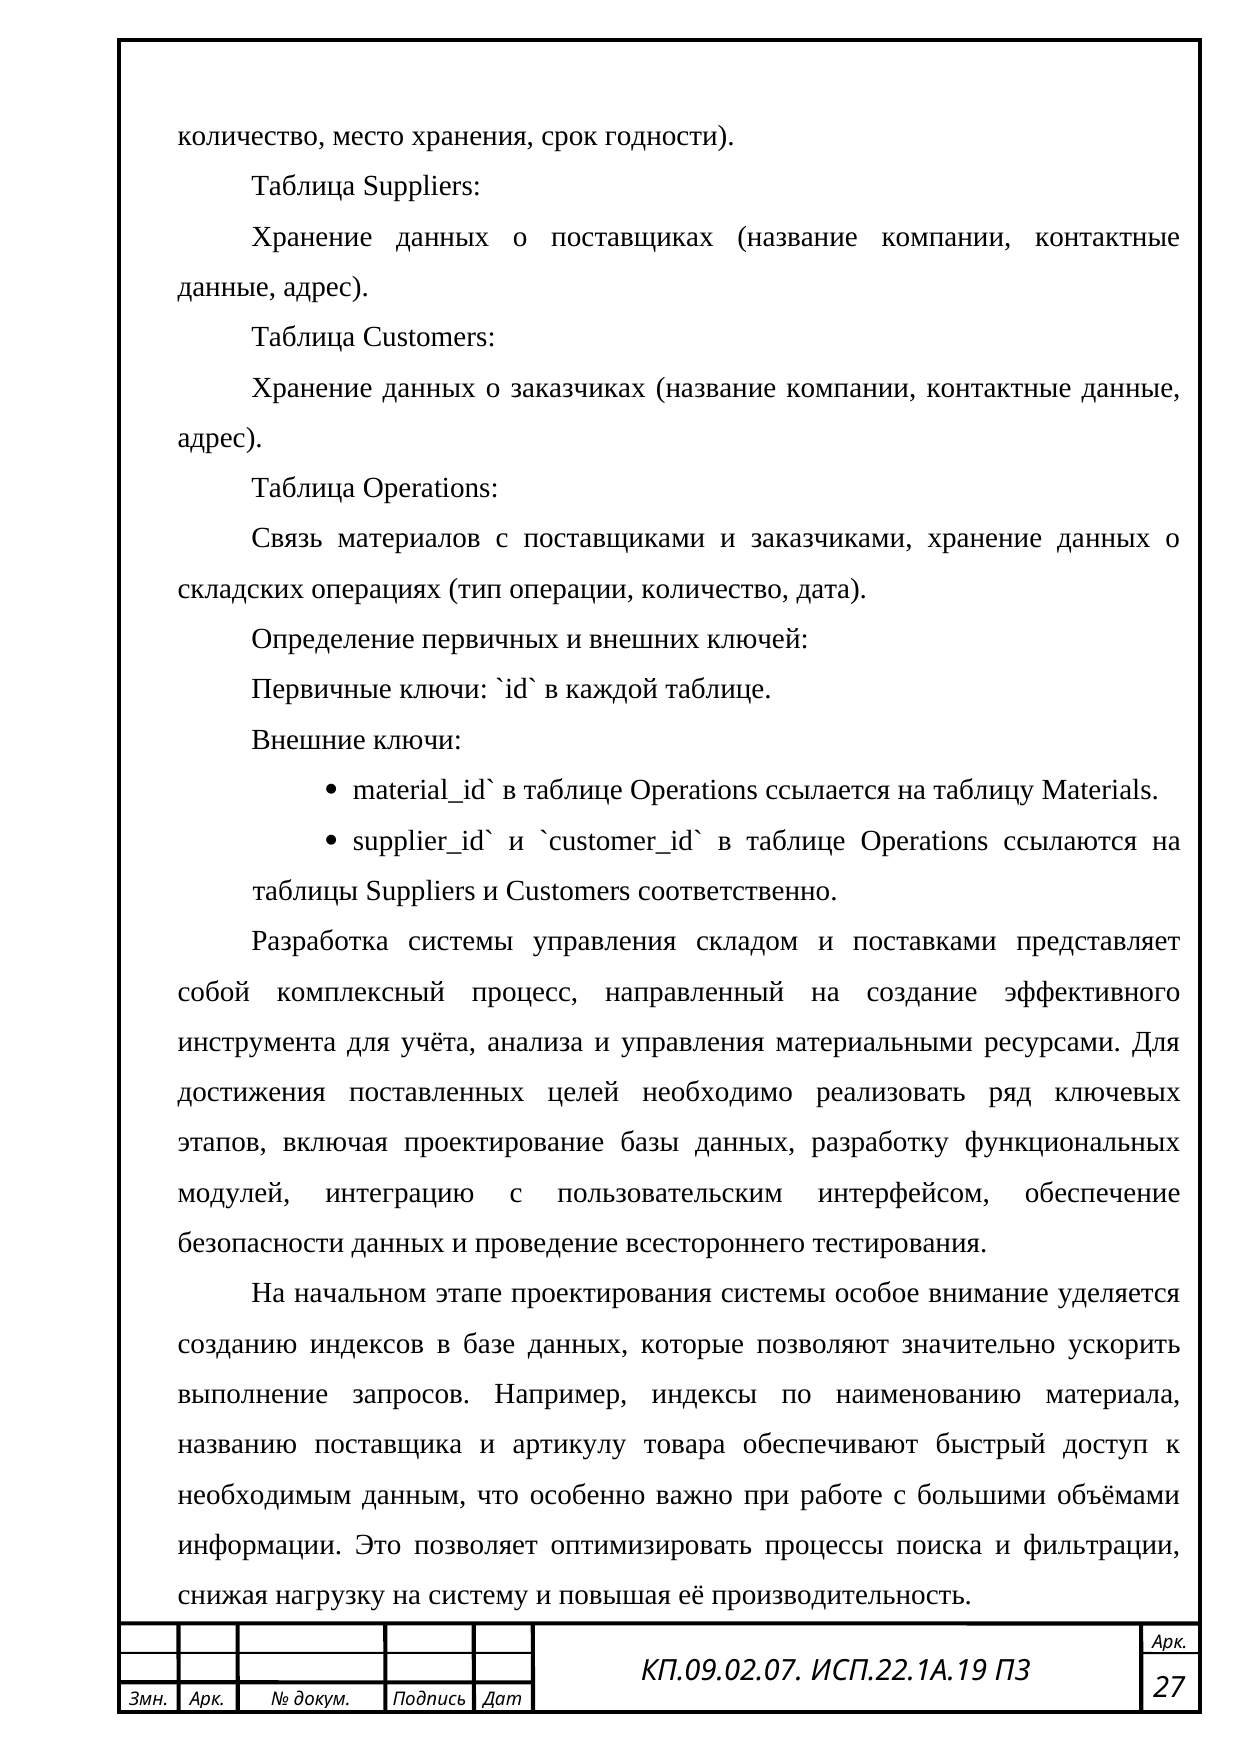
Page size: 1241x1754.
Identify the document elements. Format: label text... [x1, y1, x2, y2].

list Первичные ключи: `id` в каждой таблице. [177, 672, 1181, 705]
list Определение первичных и внешних ключей: [177, 621, 1181, 655]
list supplier_id` и `customer_id` в таблице Operations ссылаются на таблицы Suppliers и Customers соответственно. [252, 823, 1181, 907]
list material_id` в таблице Operations ссылается на таблицу Materials. [252, 772, 1181, 806]
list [177, 118, 1181, 152]
list Разработка системы управления складом и поставками представляет собой комплексный процесс, направленный на создание эффективного инструмента для учёта, анализа и управления материальными ресурсами. Для достижения поставленных целей необходимо реализовать ряд ключевых этапов, включая проектирование базы данных, разработку функциональных модулей, интеграцию с пользовательским интерфейсом, обеспечение безопасности данных и проведение всестороннего тестирования. [177, 923, 1181, 1259]
text Таблица Suppliers: [177, 168, 1181, 202]
list Хранение данных о заказчиках (название компании, контактные данные, адрес). [177, 370, 1181, 453]
list На начальном этапе проектирования системы особое внимание уделяется созданию индексов в базе данных, которые позволяют значительно ускорить выполнение запросов. Например, индексы по наименованию материала, названию поставщика и артикулу товара обеспечивают быстрый доступ к необходимым данным, что особенно важно при работе с большими объёмами информации. Это позволяет оптимизировать процессы поиска и фильтрации, снижая нагрузку на систему и повышая её производительность. [177, 1276, 1181, 1611]
list Связь материалов с поставщиками и заказчиками, хранение данных о складских операциях (тип операции, количество, дата). [177, 521, 1181, 604]
text Таблица Operations: [177, 470, 1181, 504]
list Хранение данных о поставщиках (название компании, контактные данные, адрес). [177, 219, 1181, 303]
list Внешние ключи: [177, 722, 1181, 755]
text Таблица Customers: [177, 319, 1181, 353]
